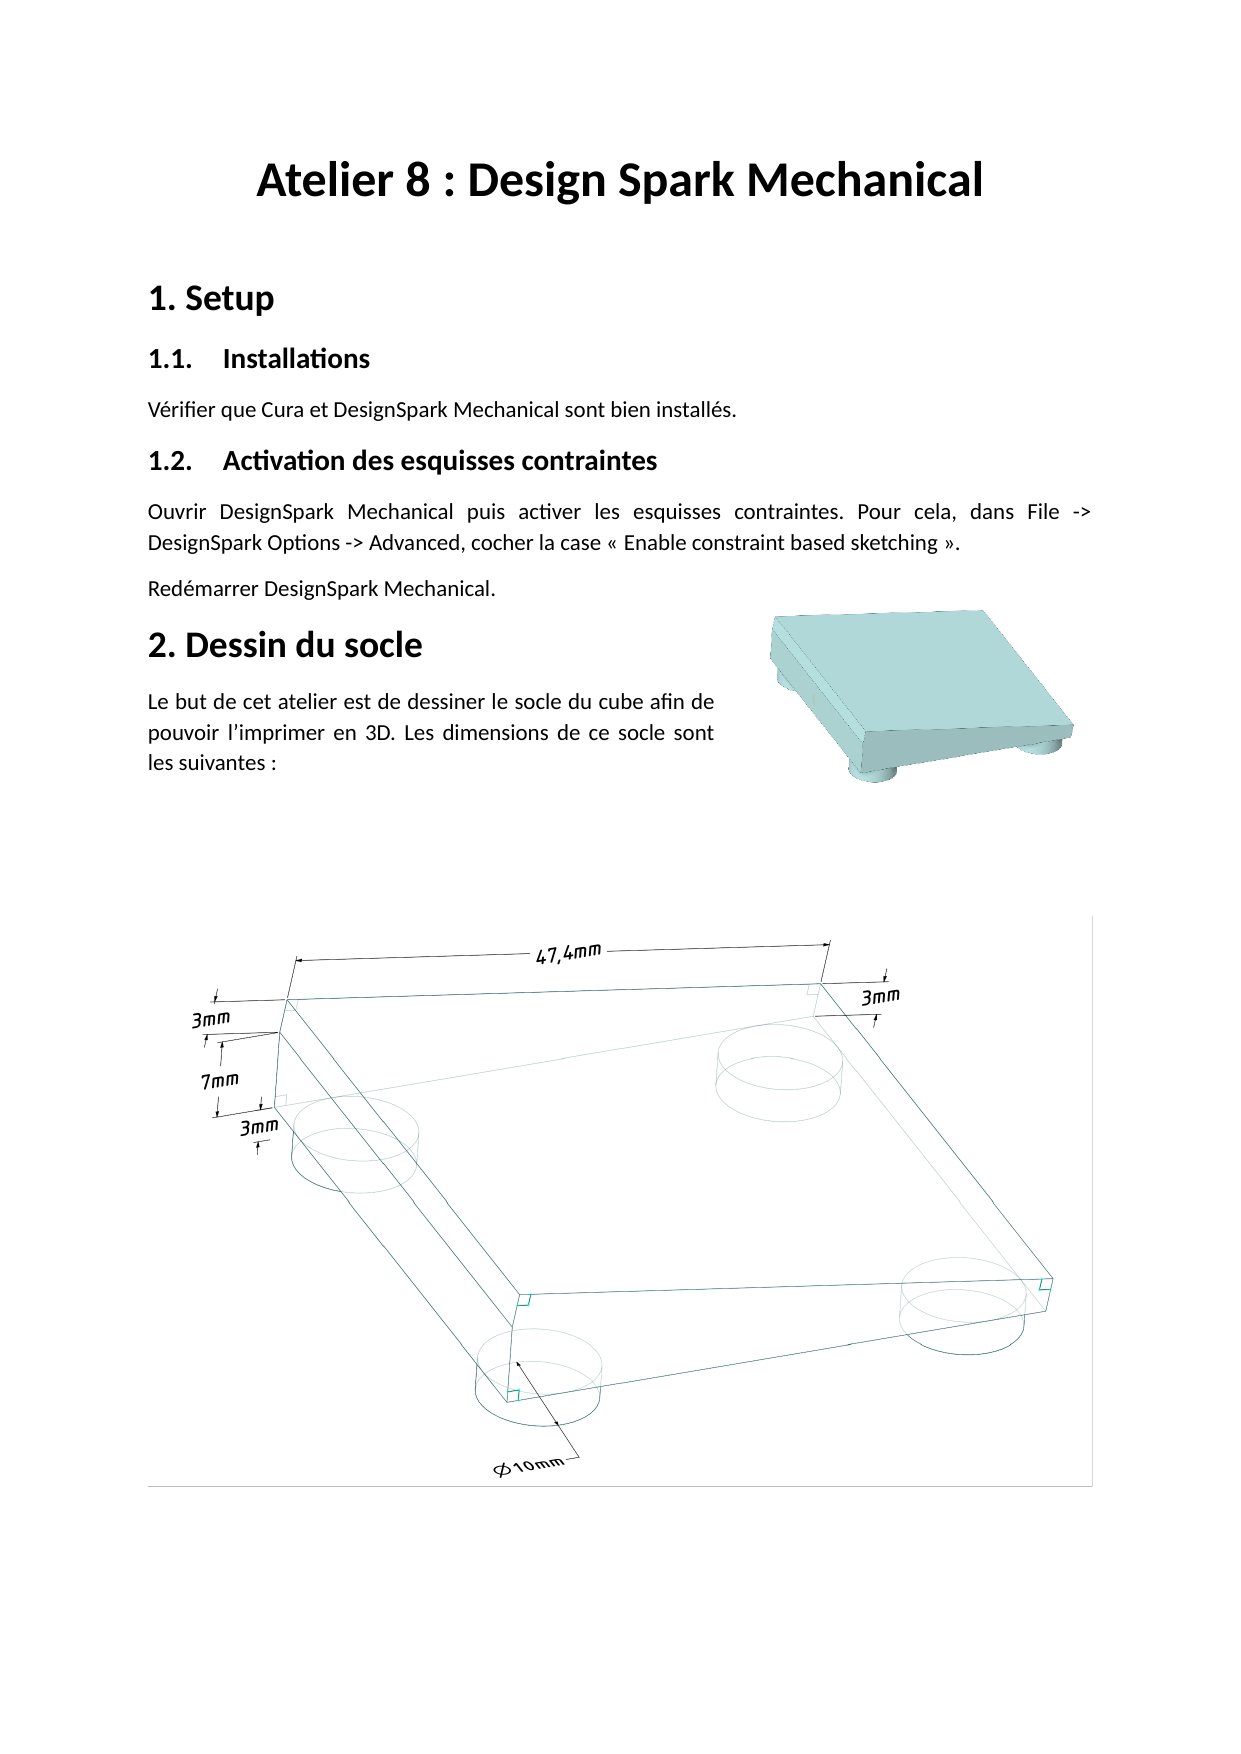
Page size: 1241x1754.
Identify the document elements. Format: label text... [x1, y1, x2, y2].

subtitle Installations [148, 340, 1093, 376]
picture [147, 916, 1093, 1487]
text Redémarrer DesignSpark Mechanical. [148, 574, 1093, 602]
text Le but de cet atelier est de dessiner le socle du cube afin de pouvoir l’imprimer en 3D. Les dimensions de ce socle sont les suivantes : [148, 687, 732, 776]
picture [732, 580, 1102, 793]
text Atelier 8 : Design Spark Mechanical [148, 148, 1093, 209]
subtitle Setup [148, 274, 1093, 320]
list Dessin du socle [148, 621, 732, 667]
text Ouvrir DesignSpark Mechanical puis activer les esquisses contraintes. Pour cela, dans File -> DesignSpark Options -> Advanced, cocher la case « Enable constraint based sketching ». [148, 497, 1093, 556]
text Vérifier que Cura et DesignSpark Mechanical sont bien installés. [148, 395, 1093, 423]
subtitle Activation des esquisses contraintes [148, 442, 1093, 478]
